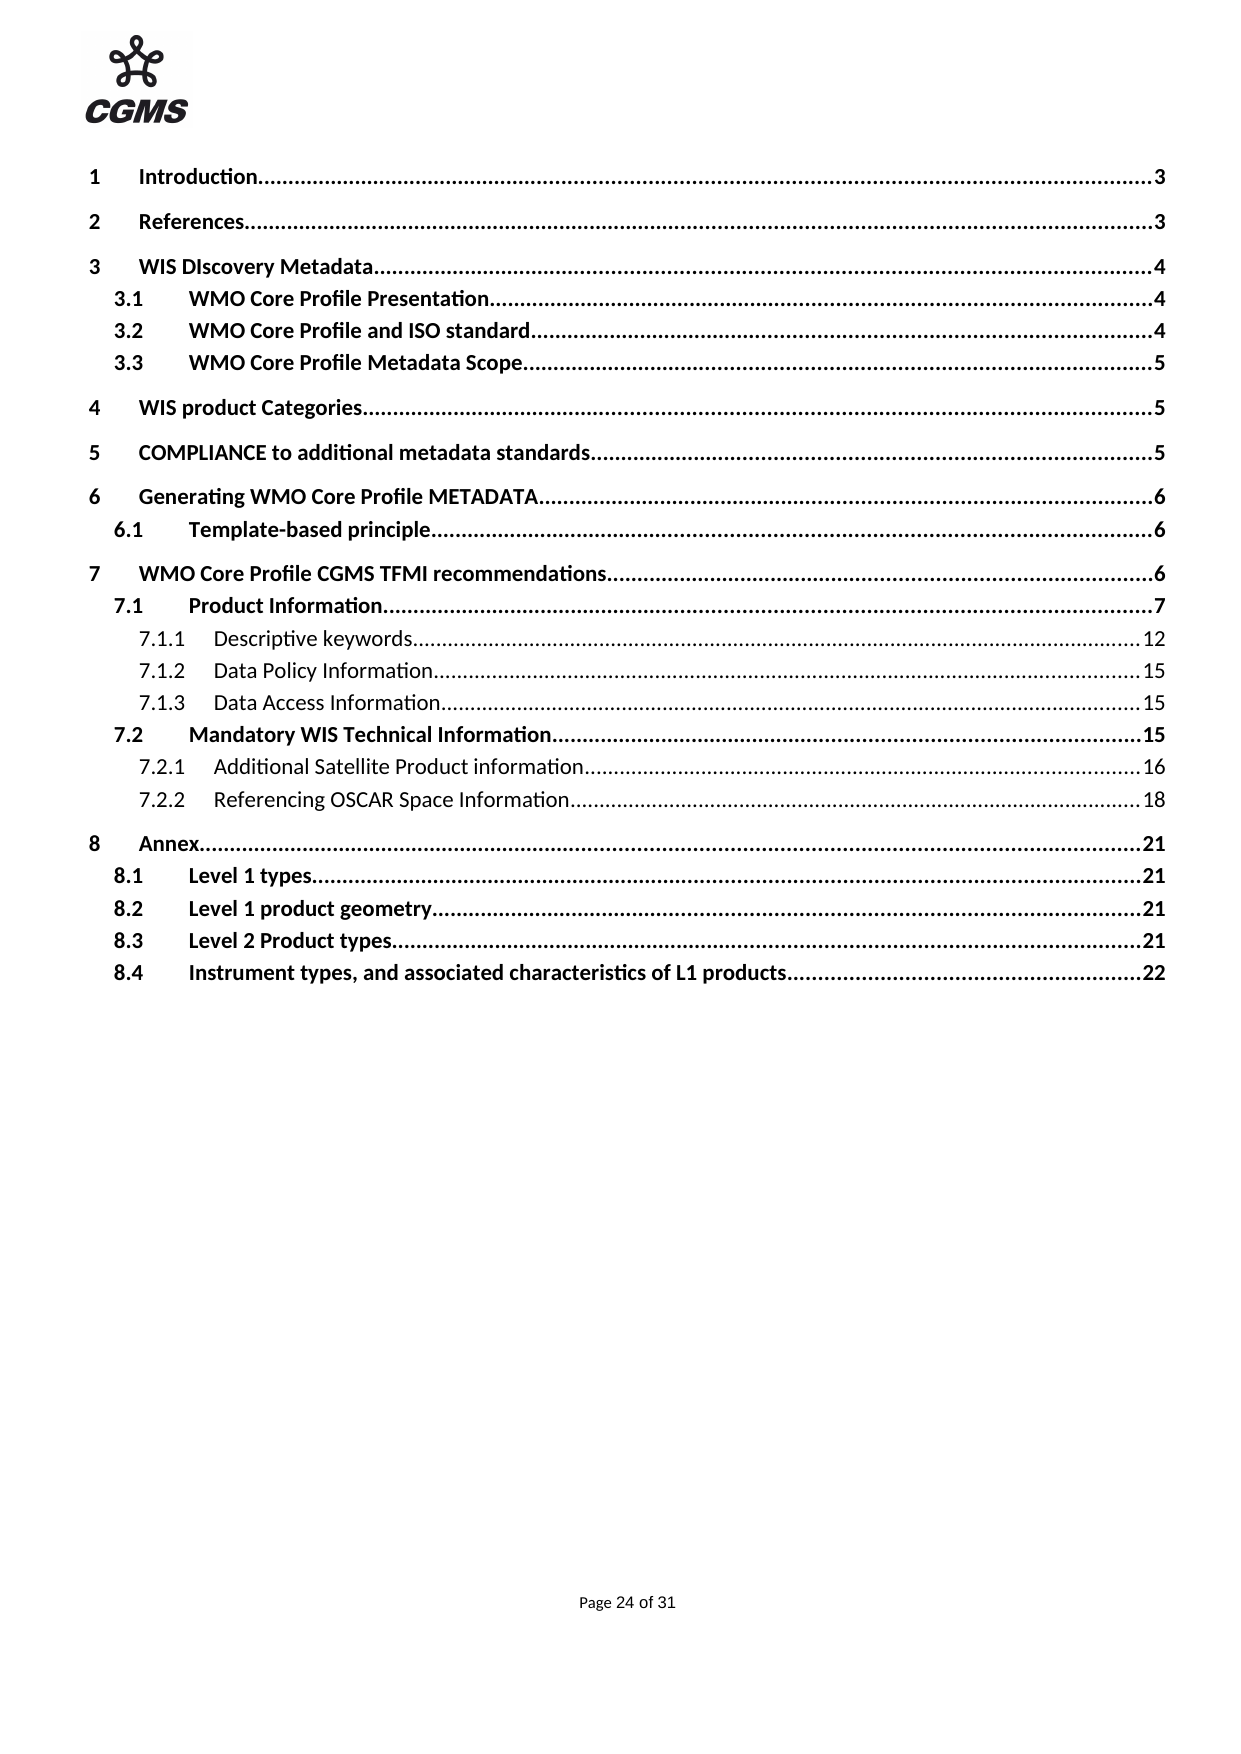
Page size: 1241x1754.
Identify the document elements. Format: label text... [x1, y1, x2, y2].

text 7.2.1 Additional Satellite Product information 16 [139, 752, 1167, 781]
text 8.1 Level 1 types 21 [114, 862, 1167, 889]
text 8 Annex 21 [89, 829, 1167, 857]
text 3.2 WMO Core Profile and ISO standard 4 [114, 316, 1167, 344]
text 2 References 3 [89, 207, 1167, 235]
text 8.2 Level 1 product geometry 21 [114, 894, 1167, 922]
text 3.1 WMO Core Profile Presentation 4 [114, 284, 1167, 312]
text 5 COMPLIANCE to additional metadata standards 5 [89, 438, 1167, 466]
text 8.4 Instrument types, and associated characteristics of L1 products 22 [114, 958, 1167, 986]
text 7.2.2 Referencing OSCAR Space Information 18 [139, 785, 1167, 813]
text 7.1.2 Data Policy Information 15 [139, 656, 1167, 684]
text 3.3 WMO Core Profile Metadata Scope 5 [114, 348, 1167, 376]
text 1 Introduction 3 [89, 162, 1167, 191]
text 6.1 Template-based principle 6 [114, 515, 1167, 543]
picture [80, 31, 194, 128]
text 6 Generating WMO Core Profile METADATA 6 [89, 482, 1167, 511]
text 7.1.1 Descriptive keywords 12 [139, 624, 1167, 652]
text 3 WIS DIscovery Metadata 4 [89, 252, 1167, 280]
text 7 WMO Core Profile CGMS TFMI recommendations 6 [89, 559, 1167, 587]
text 7.1.3 Data Access Information 15 [139, 688, 1167, 716]
text 8.3 Level 2 Product types. 21 [114, 926, 1167, 954]
text 7.2 Mandatory WIS Technical Information 15 [114, 720, 1167, 748]
text 4 WIS product Categories 5 [89, 393, 1167, 421]
text 7.1 Product Information 7 [114, 592, 1167, 619]
